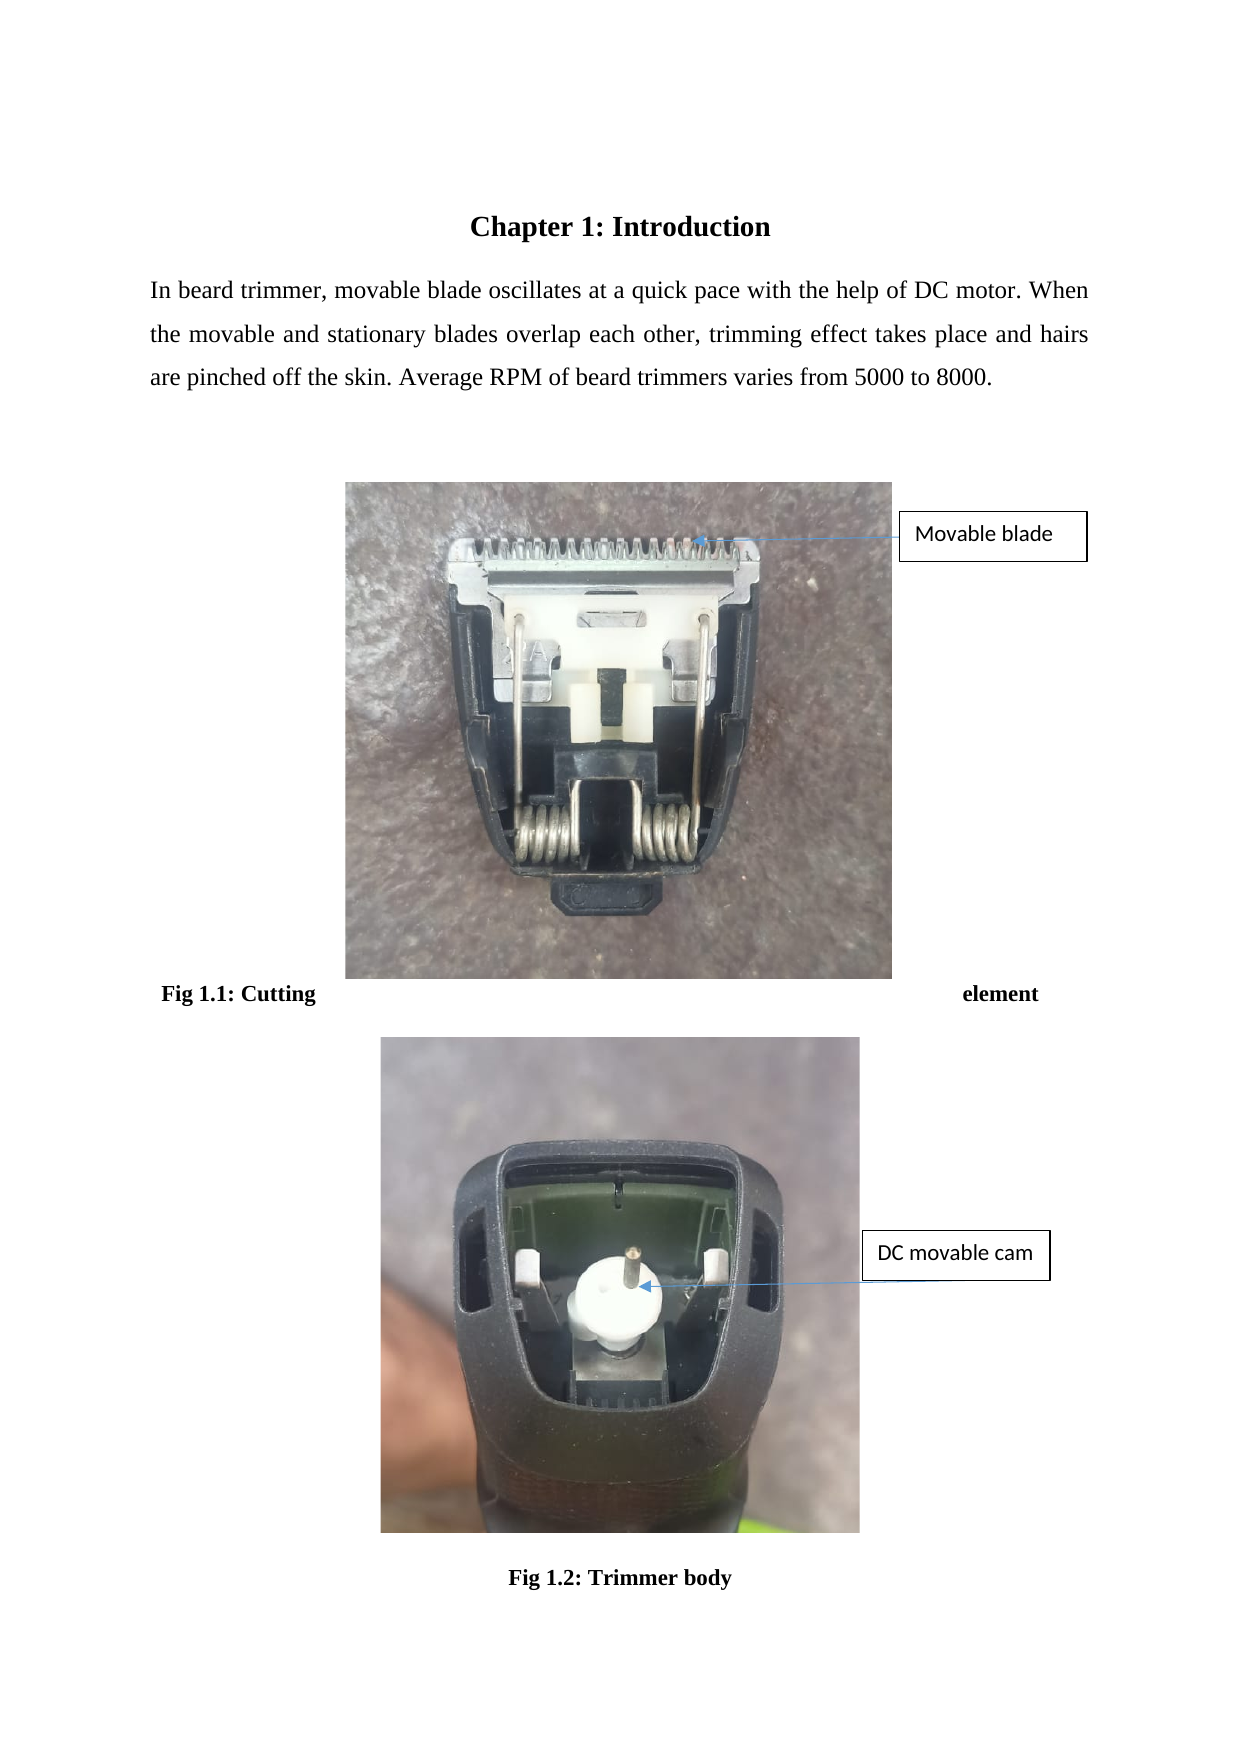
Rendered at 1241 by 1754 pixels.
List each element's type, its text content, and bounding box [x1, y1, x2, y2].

text Chapter 1: Introduction [150, 209, 1090, 242]
text Fig 1.2: Trimmer body [150, 1564, 1090, 1590]
picture [345, 482, 892, 979]
text Fig 1.1: Cutting element [150, 980, 1090, 1006]
picture [380, 1037, 860, 1533]
text In beard trimmer, movable blade oscillates at a quick pace with the help of DC motor. When the movable and stationary blades overlap each other, trimming effect takes place and hairs are pinched off the skin. Average RPM of beard trimmers varies from 5000 to 8000. [150, 276, 1090, 391]
